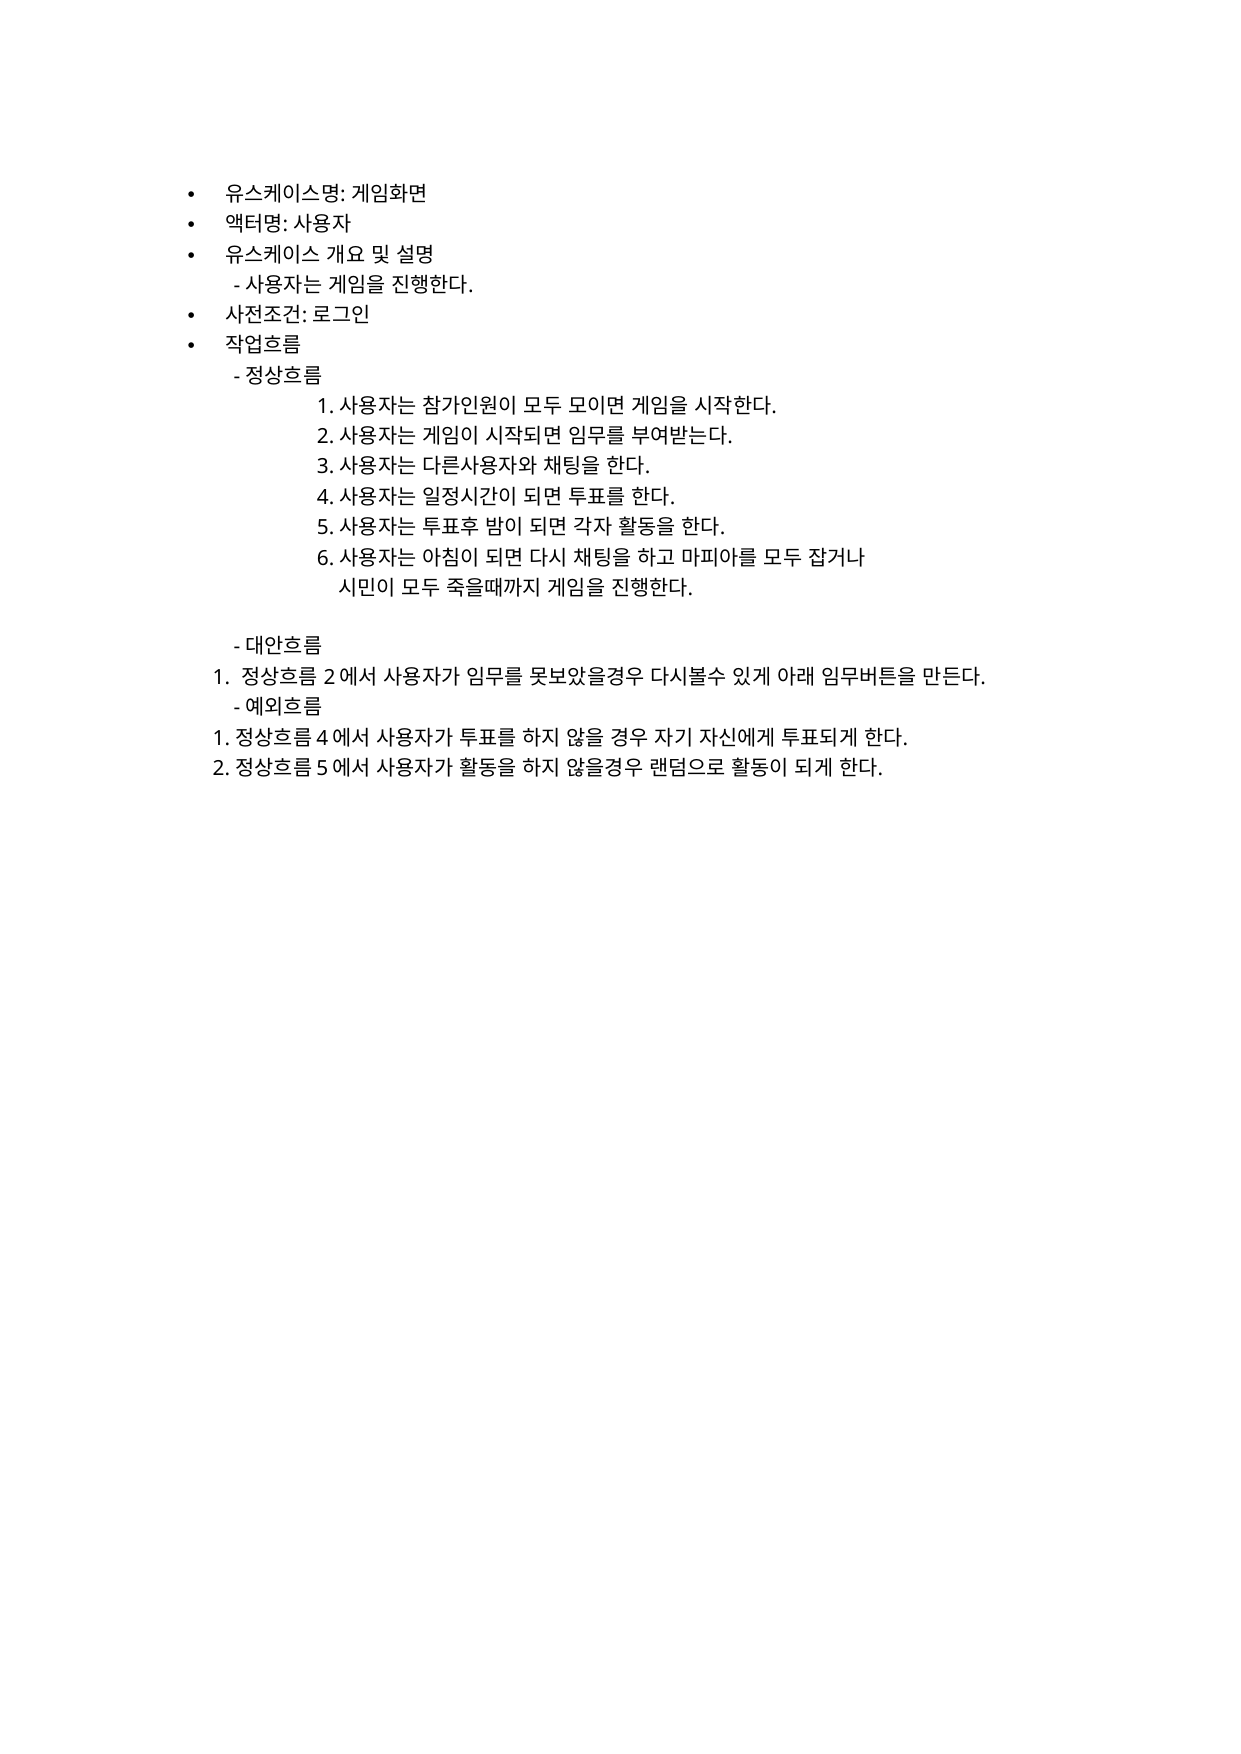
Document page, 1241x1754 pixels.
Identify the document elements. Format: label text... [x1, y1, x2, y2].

text 2. 사용자는 게임이 시작되면 임무를 부여받는다. [150, 419, 1090, 450]
text 6. 사용자는 아침이 되면 다시 채팅을 하고 마피아를 모두 잡거나 [150, 541, 1090, 571]
text - 정상흐름 [150, 359, 1090, 389]
list 유스케이스 개요 및 설명 [187, 238, 1090, 268]
text 4. 사용자는 일정시간이 되면 투표를 한다. [150, 480, 1090, 510]
text 1. 정상흐름 2에서 사용자가 임무를 못보았을경우 다시볼수 있게 아래 임무버튼을 만든다. [150, 660, 1090, 690]
text 5. 사용자는 투표후 밤이 되면 각자 활동을 한다. [150, 510, 1090, 541]
text 시민이 모두 죽을때까지 게임을 진행한다. [150, 571, 1090, 601]
text 3. 사용자는 다른사용자와 채팅을 한다. [150, 450, 1090, 480]
list 사전조건: 로그인 [187, 298, 1090, 329]
text - 사용자는 게임을 진행한다. [150, 268, 1090, 298]
text - 대안흐름 [150, 630, 1090, 660]
text 1. 사용자는 참가인원이 모두 모이면 게임을 시작한다. [150, 389, 1090, 419]
list 액터명: 사용자 [187, 207, 1090, 238]
text 1. 정상흐름4에서 사용자가 투표를 하지 않을 경우 자기 자신에게 투표되게 한다. [150, 721, 1090, 751]
text 2. 정상흐름5에서 사용자가 활동을 하지 않을경우 랜덤으로 활동이 되게 한다. [150, 751, 1090, 781]
list 유스케이스명: 게임화면 [187, 177, 1090, 207]
list 작업흐름 [187, 329, 1090, 359]
text - 예외흐름 [150, 690, 1090, 721]
